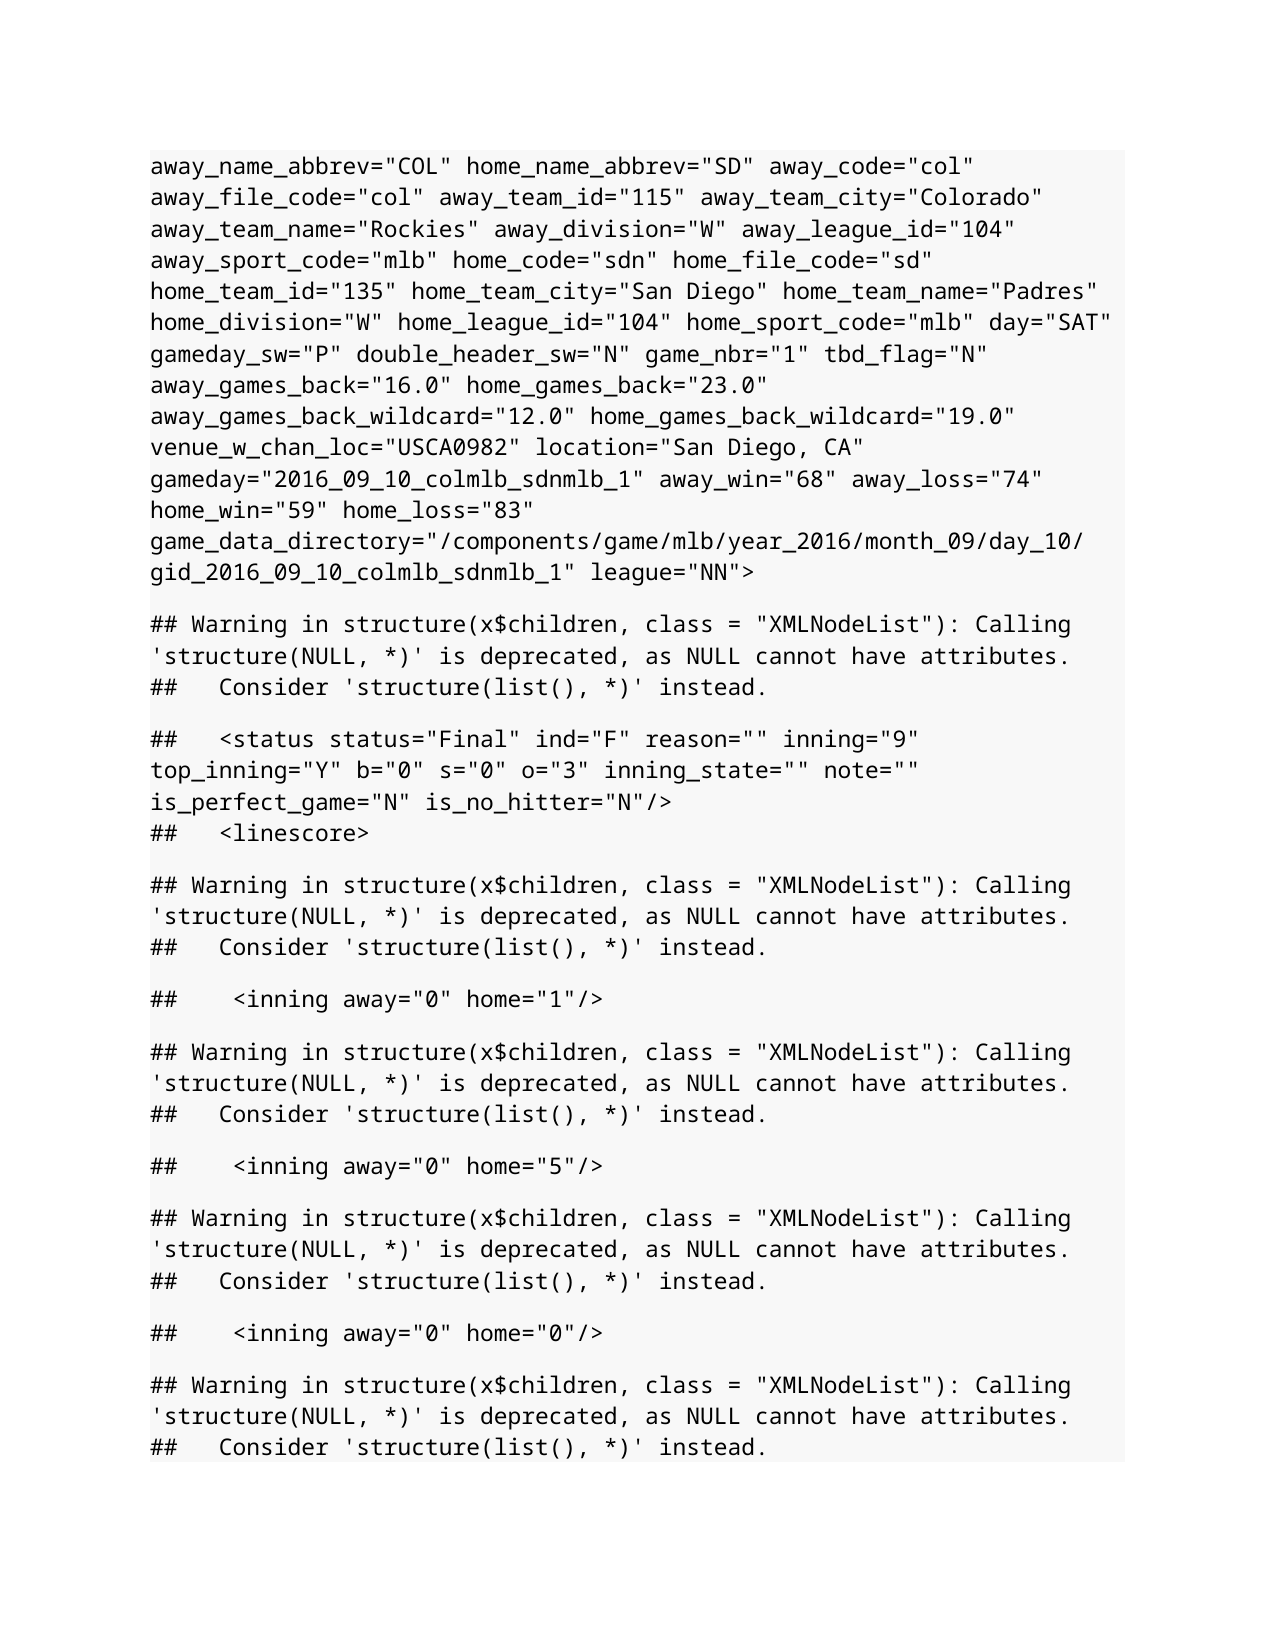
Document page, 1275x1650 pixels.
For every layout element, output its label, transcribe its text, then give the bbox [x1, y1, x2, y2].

text ## <inning away="0" home="0"/> [150, 1317, 1125, 1348]
text ## <inning away="0" home="1"/> [150, 983, 1125, 1014]
text ## <inning away="0" home="5"/> [150, 1150, 1125, 1181]
text ## <status status="Final" ind="F" reason="" inning="9" top_inning="Y" b="0" s="0" o="3" inning_state="" note="" is_perfect_game="N" is_no_hitter="N"/> ## <linescore> [150, 723, 1125, 848]
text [150, 1369, 1125, 1462]
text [150, 150, 1125, 587]
